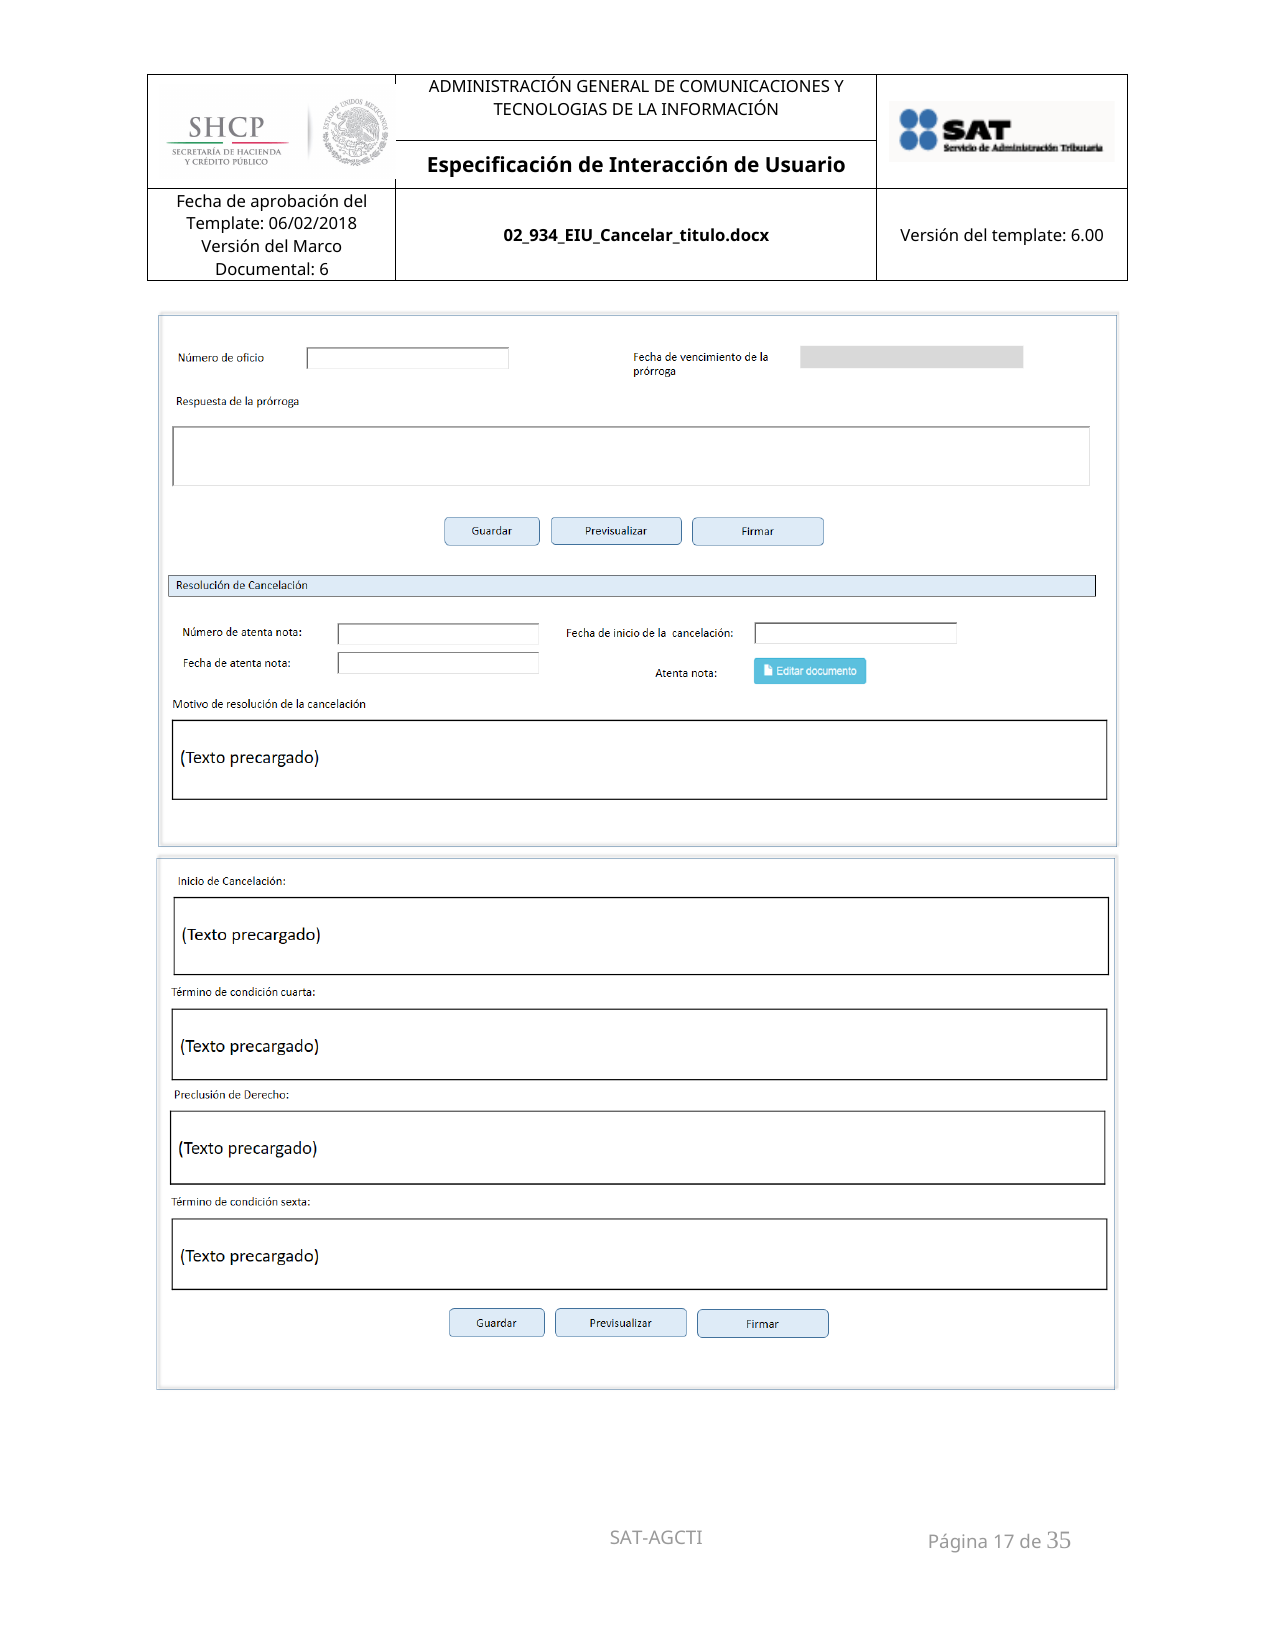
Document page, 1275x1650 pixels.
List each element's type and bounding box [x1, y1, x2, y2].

picture [889, 101, 1115, 162]
picture [155, 310, 1120, 1392]
picture [158, 84, 396, 179]
